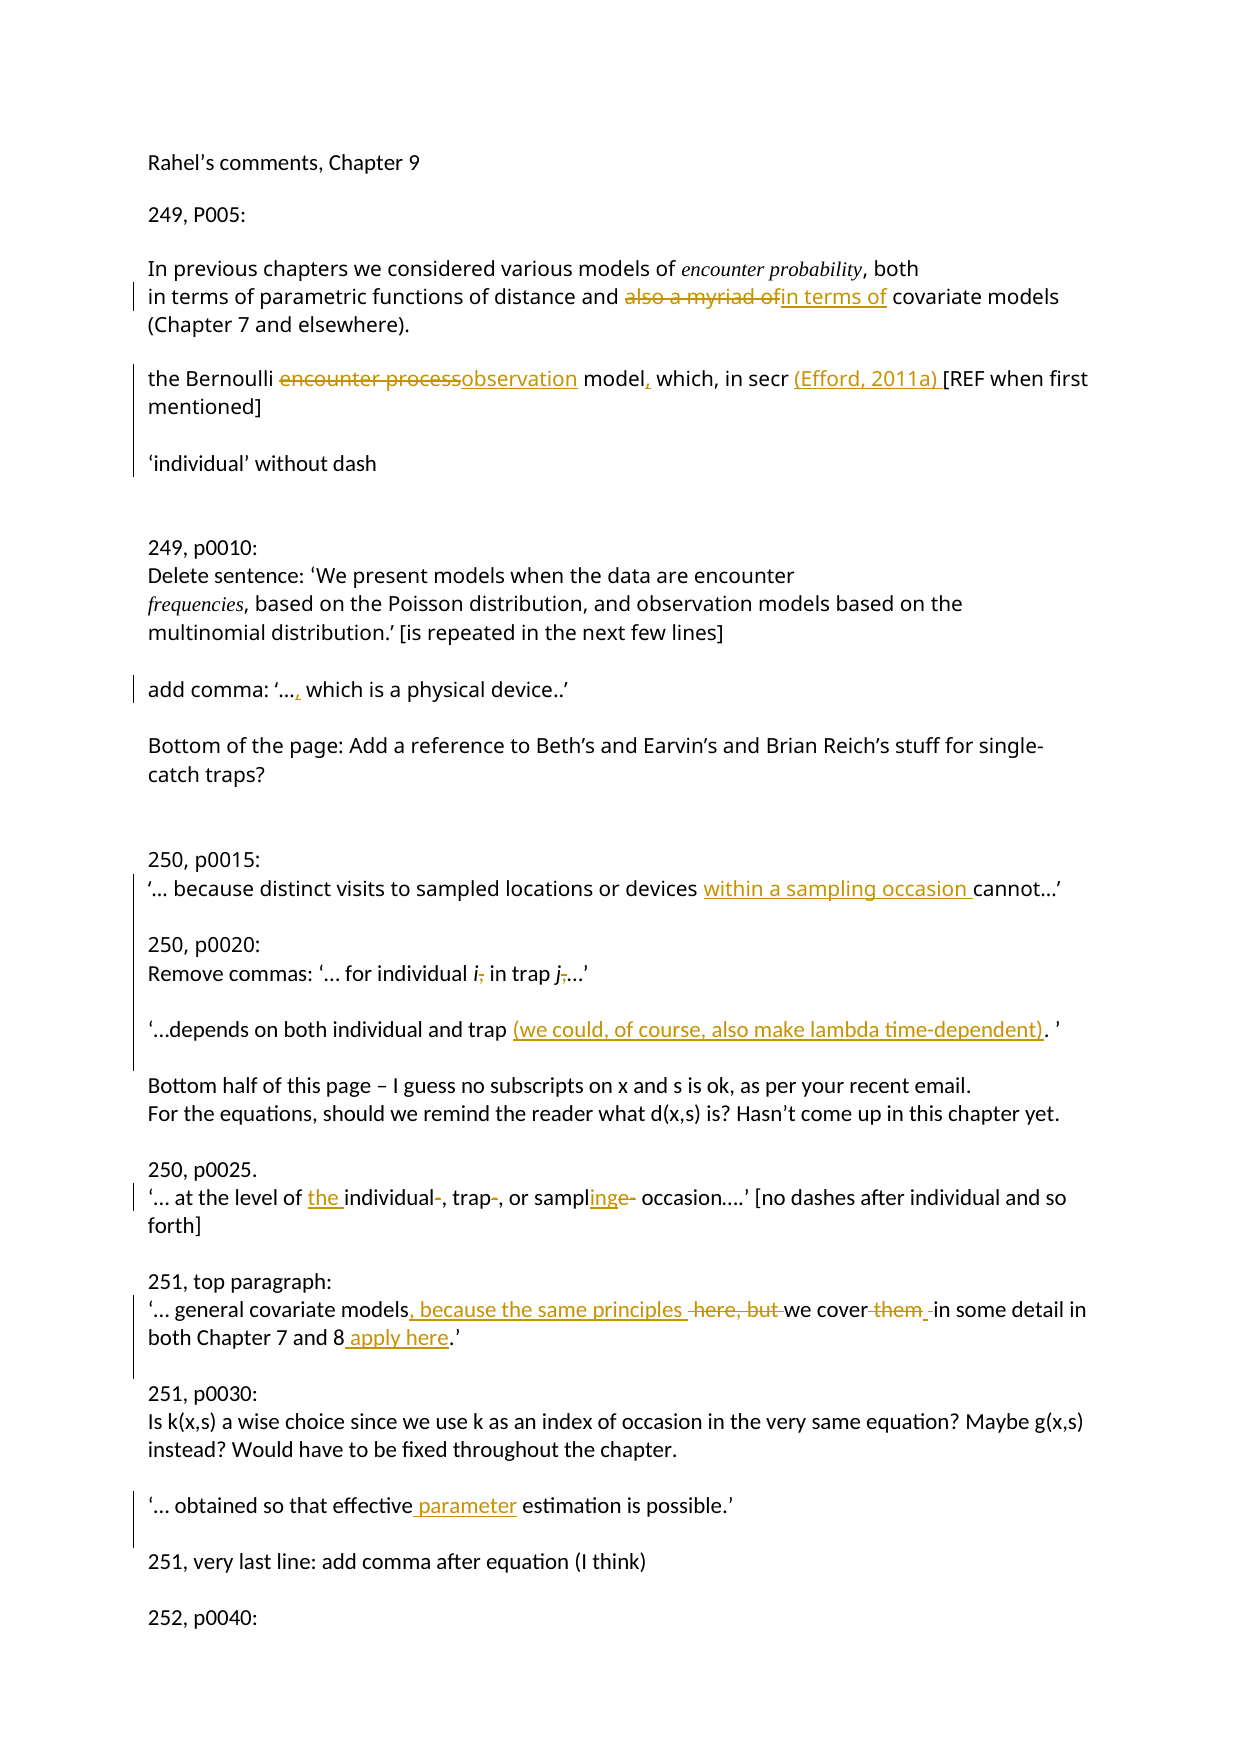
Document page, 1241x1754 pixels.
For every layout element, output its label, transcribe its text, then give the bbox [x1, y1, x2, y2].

text ‘… general covariate modelswe coverin some detail in both Chapter 7 and 8.’ [148, 1295, 1093, 1351]
text Delete sentence: ‘We present models when the data are encounter [148, 561, 1093, 589]
text 249, P005: [148, 201, 1093, 229]
text Remove commas: ‘… for individual i in trap j…’ [148, 959, 1093, 987]
text add comma: ‘… which is a physical device..’ [148, 675, 1093, 703]
text Bottom of the page: Add a reference to Beth’s and Earvin’s and Brian Reich’s stuff for single-catch traps? [148, 732, 1093, 788]
text 252, p0040: [148, 1603, 1093, 1632]
text 251, very last line: add comma after equation (I think) [148, 1547, 1093, 1576]
text Is k(x,s) a wise choice since we use k as an index of occasion in the very same equation? Maybe g(x,s) instead? Would have to be fixed throughout the chapter. [148, 1407, 1093, 1463]
text ‘individual’ without dash [148, 449, 1093, 477]
text In previous chapters we considered various models of encounter probability, both [148, 254, 1093, 282]
text 250, p0020: [148, 931, 1093, 959]
text in terms of parametric functions of distance and covariate models [148, 282, 1093, 311]
text 251, top paragraph: [148, 1267, 1093, 1295]
text Rahel’s comments, Chapter 9 [148, 148, 1093, 176]
text 250, p0025. [148, 1155, 1093, 1183]
text multinomial distribution.’ [is repeated in the next few lines] [148, 618, 1093, 646]
text 251, p0030: [148, 1379, 1093, 1407]
text Bottom half of this page – I guess no subscripts on x and s is ok, as per your recent email. [148, 1071, 1093, 1099]
text For the equations, should we remind the reader what d(x,s) is? Hasn’t come up in this chapter yet. [148, 1099, 1093, 1127]
text (Chapter 7 and elsewhere). [148, 311, 1093, 339]
text frequencies, based on the Poisson distribution, and observation models based on the [148, 589, 1093, 618]
text ‘… because distinct visits to sampled locations or devices cannot…’ [148, 874, 1093, 902]
text ‘… at the level of individual, trap, or sampl occasion….’ [no dashes after individual and so forth] [148, 1183, 1093, 1239]
text ‘…depends on both individual and trap . ’ [148, 1015, 1093, 1043]
text 249, p0010: [148, 533, 1093, 561]
text ‘… obtained so that effective estimation is possible.’ [148, 1491, 1093, 1519]
text the Bernoulli model which, in secr [REF when first mentioned] [148, 364, 1093, 421]
text 250, p0015: [148, 845, 1093, 874]
